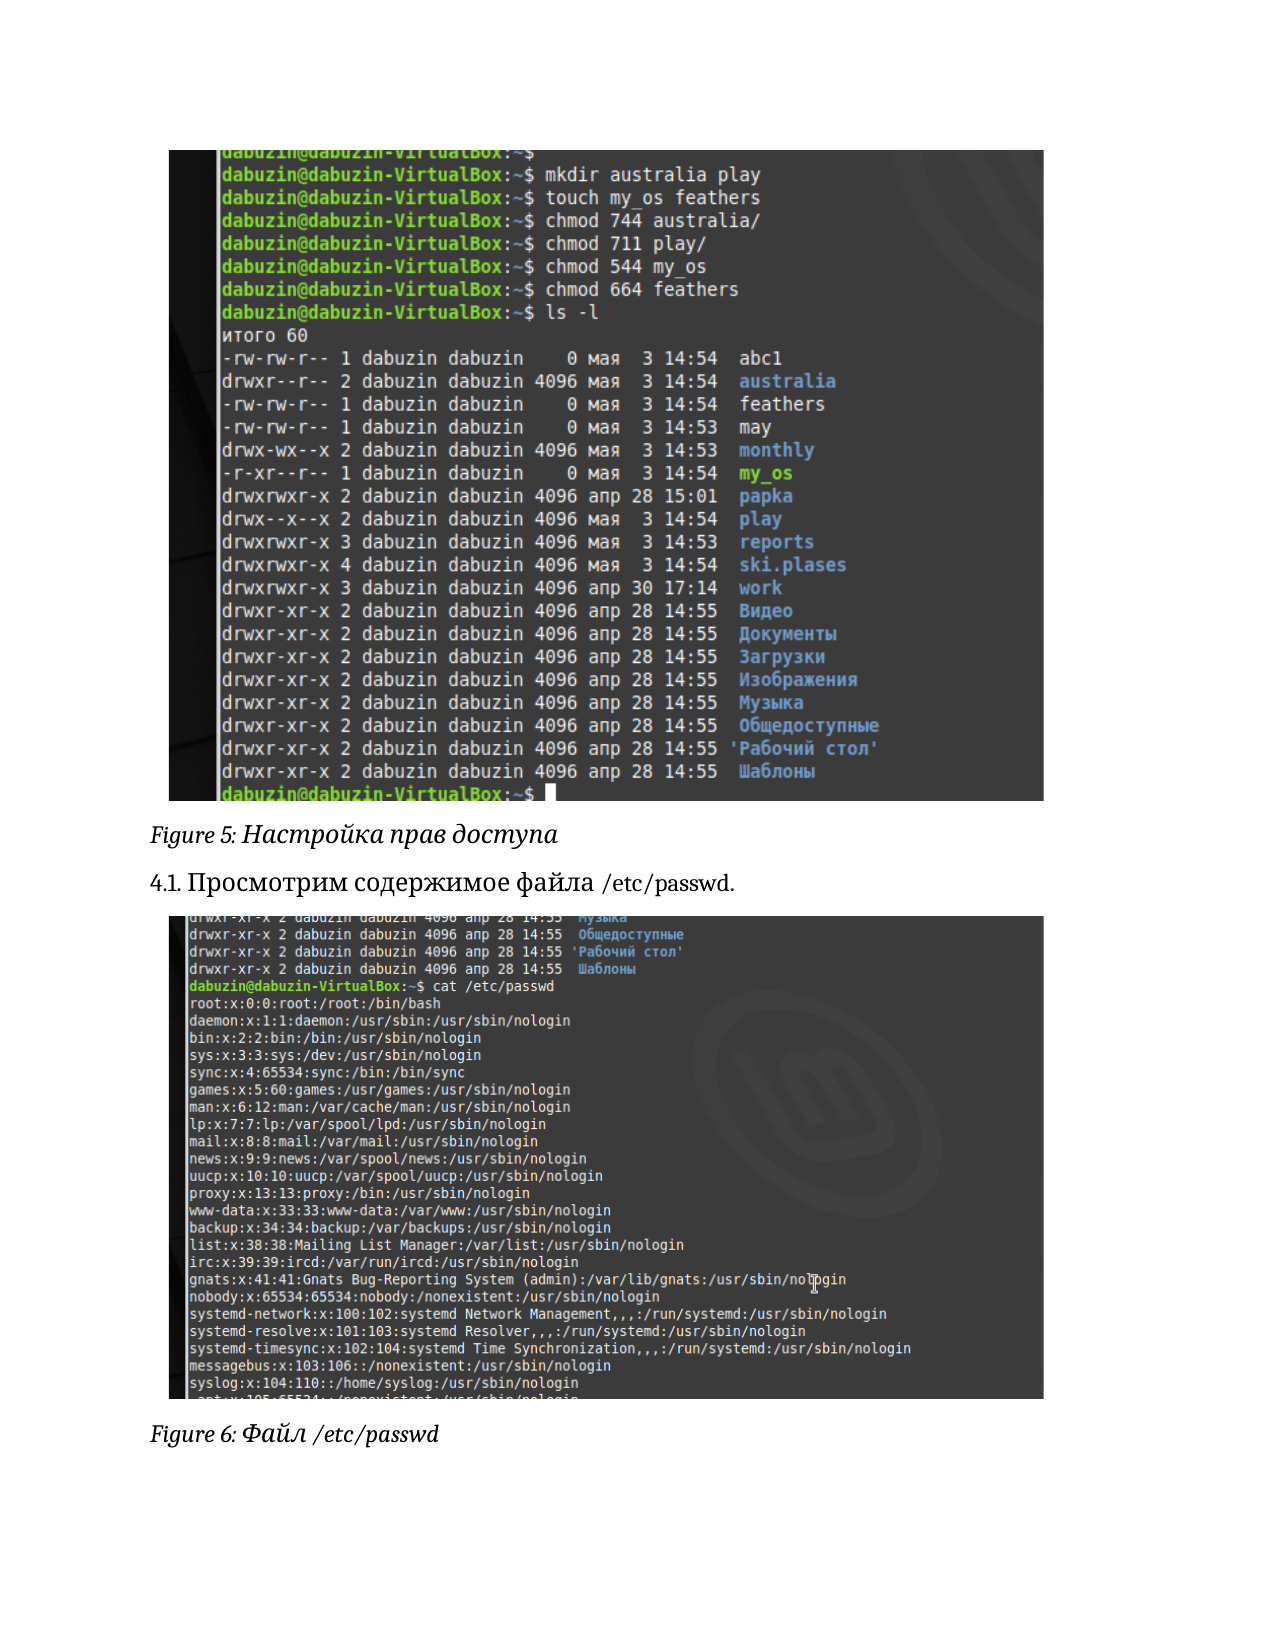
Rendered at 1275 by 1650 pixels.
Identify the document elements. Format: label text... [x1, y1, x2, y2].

text Figure 5: Настройка прав доступа [150, 821, 1125, 850]
text Figure 6: Файл /etc/passwd [150, 1420, 1125, 1449]
text 4.1. Просмотрим содержимое файла /etc/passwd. [150, 868, 1125, 897]
picture [168, 150, 1044, 801]
picture [168, 916, 1044, 1399]
